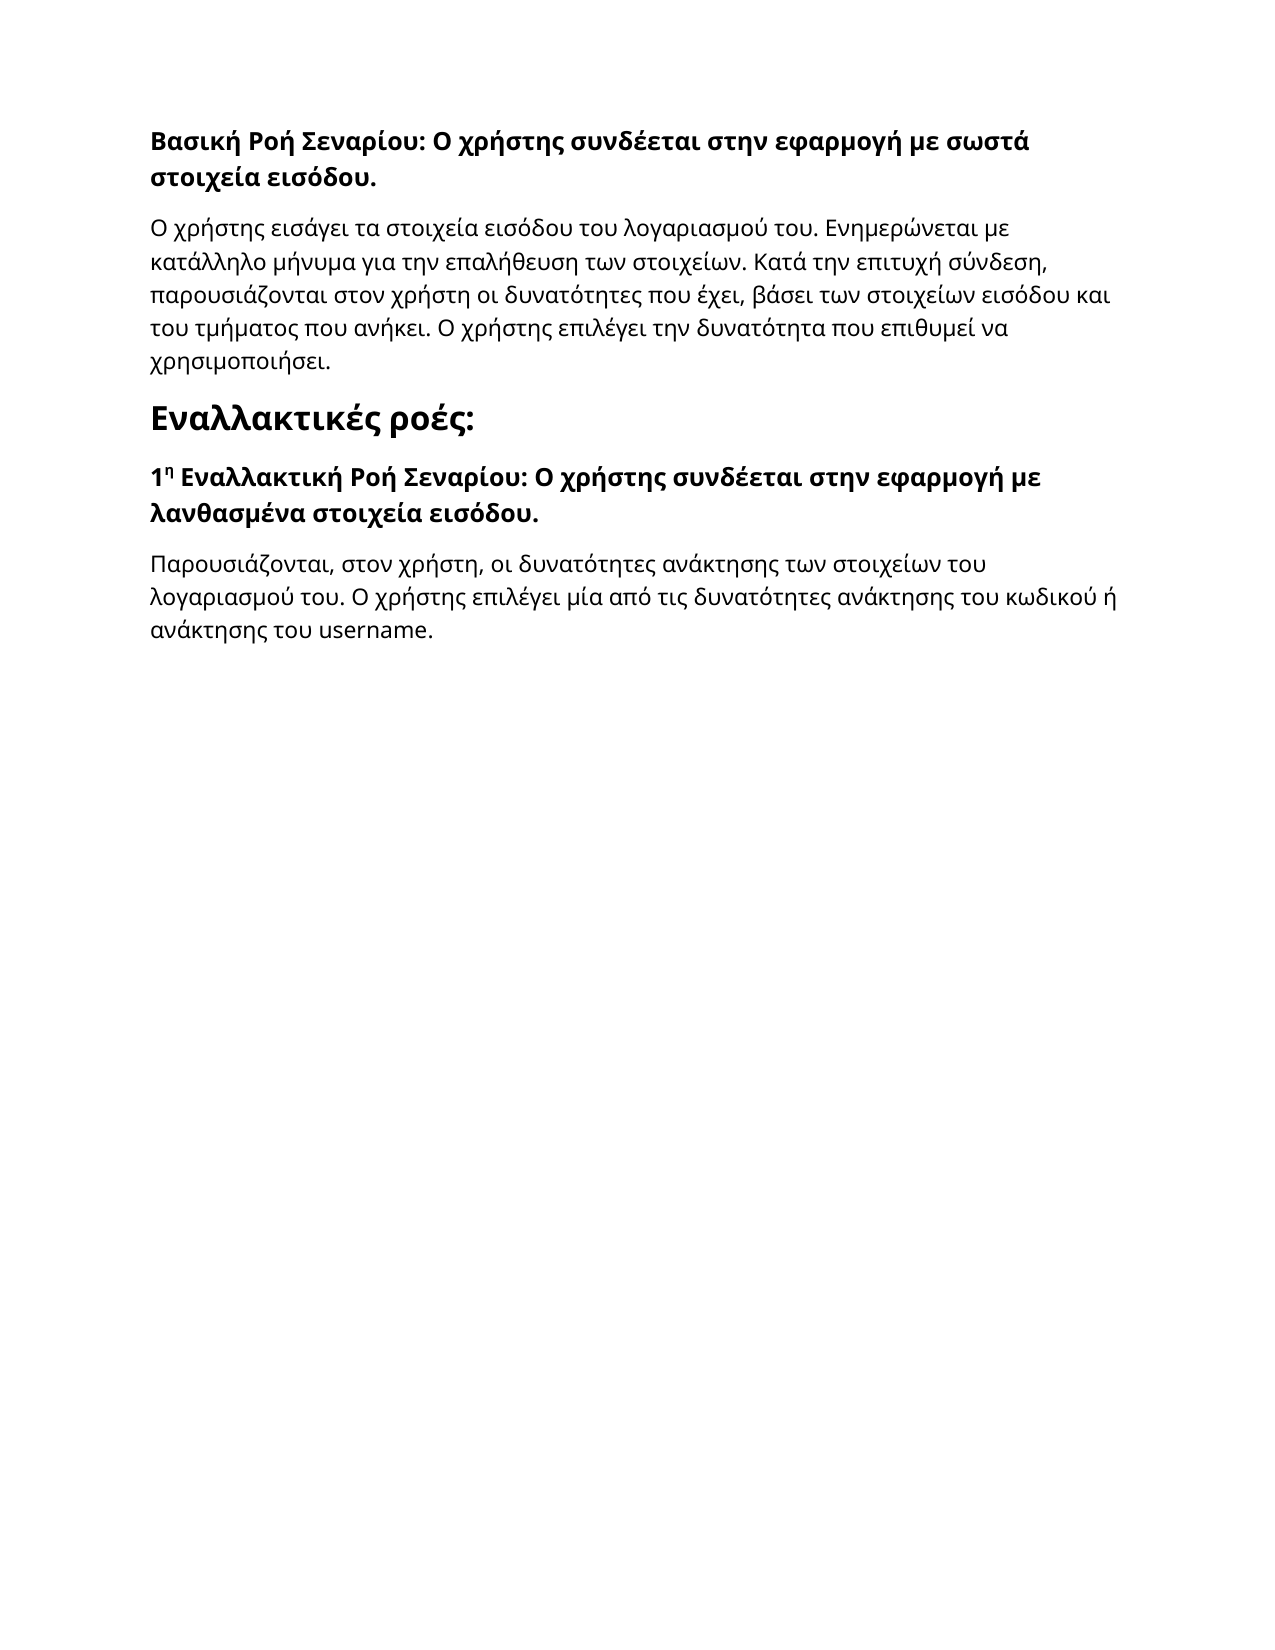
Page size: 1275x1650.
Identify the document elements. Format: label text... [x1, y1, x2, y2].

text Εναλλακτικές ροές: [150, 395, 1125, 440]
text Βασική Ροή Σεναρίου: Ο χρήστης συνδέεται στην εφαρμογή με σωστά στοιχεία εισόδου. [150, 124, 1125, 194]
text Ο χρήστης εισάγει τα στοιχεία εισόδου του λογαριασμού του. Ενημερώνεται με κατάλληλο μήνυμα για την επαλήθευση των στοιχείων. Κατά την επιτυχή σύνδεση, παρουσιάζονται στον χρήστη οι δυνατότητες που έχει, βάσει των στοιχείων εισόδου και του τμήματος που ανήκει. Ο χρήστης επιλέγει την δυνατότητα που επιθυμεί να χρησιμοποιήσει. [150, 212, 1125, 376]
text 1η Εναλλακτική Ροή Σεναρίου: Ο χρήστης συνδέεται στην εφαρμογή με λανθασμένα στοιχεία εισόδου. [150, 459, 1125, 529]
text Παρουσιάζονται, στον χρήστη, οι δυνατότητες ανάκτησης των στοιχείων του λογαριασμού του. Ο χρήστης επιλέγει μία από τις δυνατότητες ανάκτησης του κωδικού ή ανάκτησης του username. [150, 548, 1125, 646]
